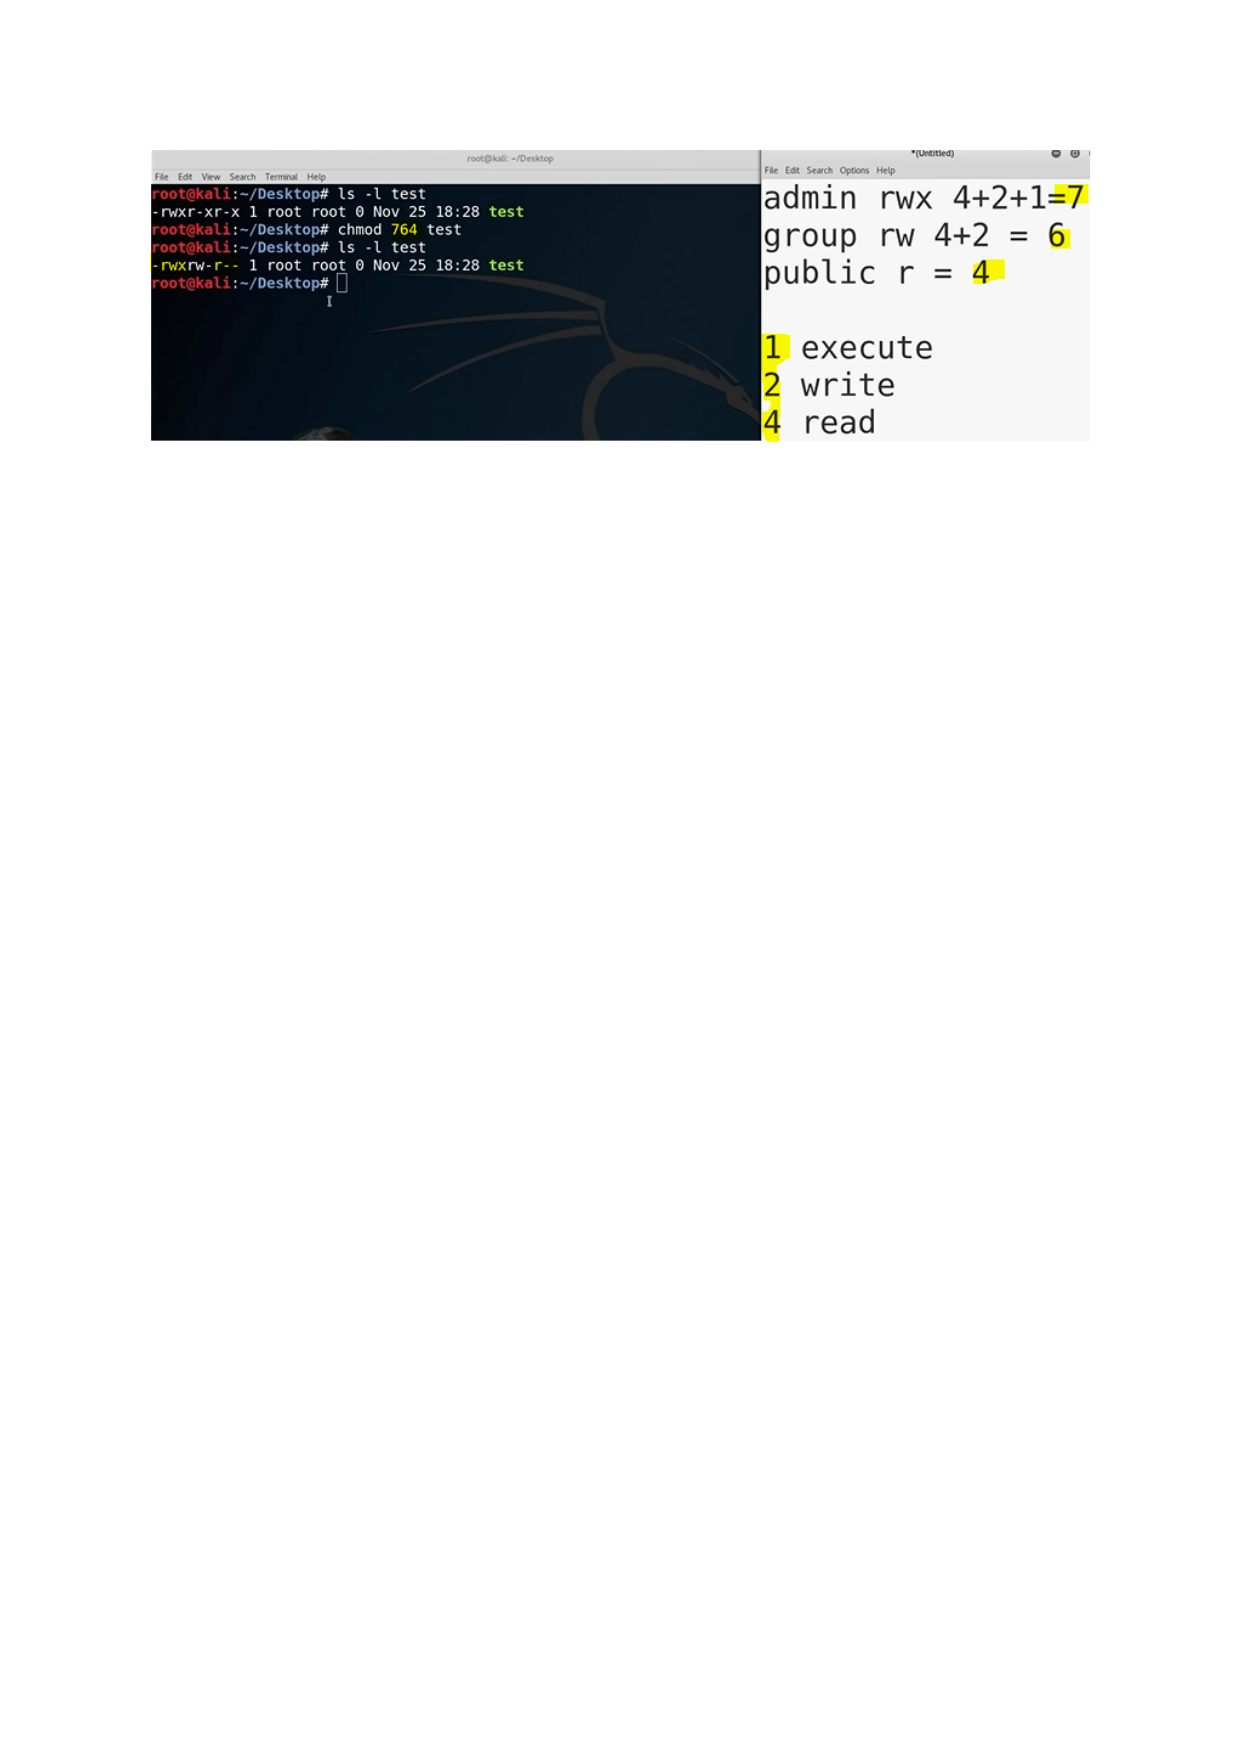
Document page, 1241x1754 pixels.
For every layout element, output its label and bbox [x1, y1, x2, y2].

picture [150, 150, 1091, 442]
